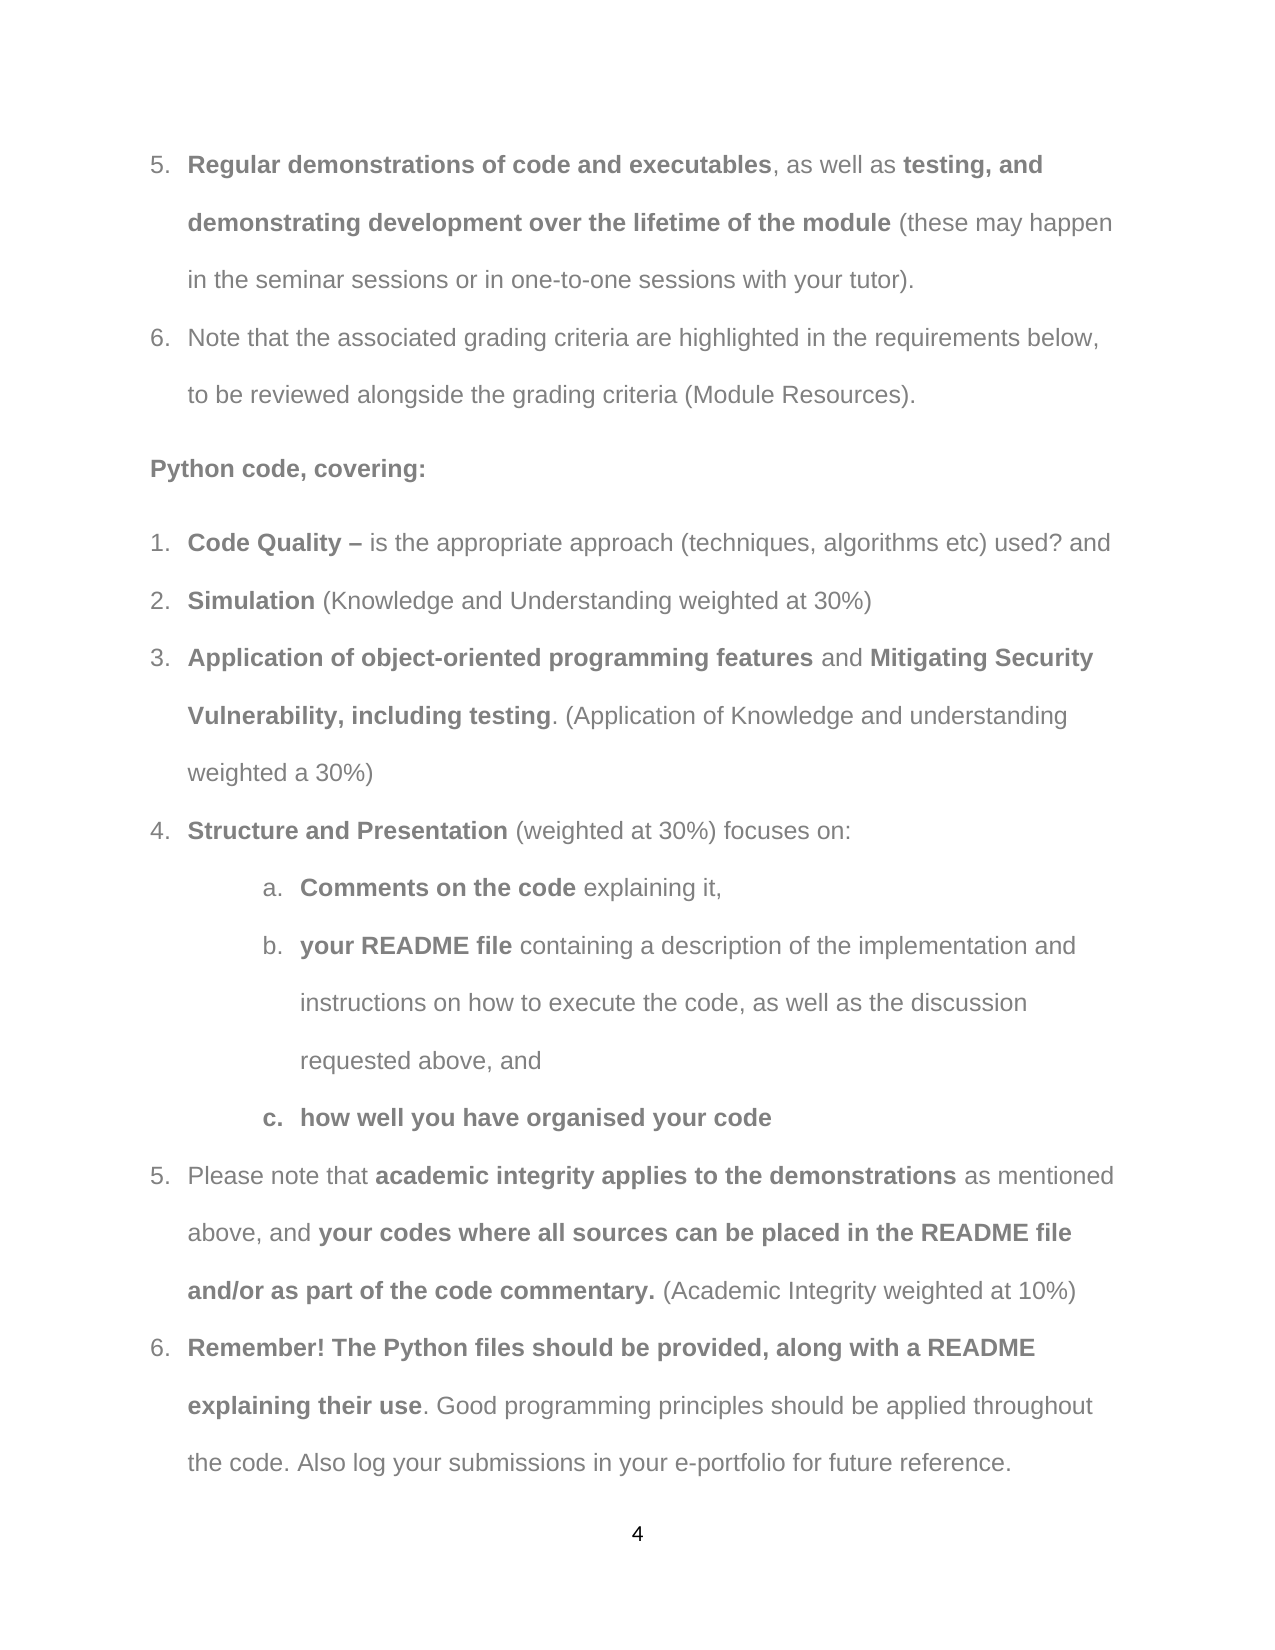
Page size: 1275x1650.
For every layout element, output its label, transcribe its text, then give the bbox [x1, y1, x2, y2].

list Structure and Presentation (weighted at 30%) focuses on: [150, 816, 1125, 844]
list Code Quality – is the appropriate approach (techniques, algorithms etc) used? and [150, 528, 1125, 557]
list Please note that academic integrity applies to the demonstrations as mentioned above, and your codes where all sources can be placed in the README file and/or as part of the code commentary. (Academic Integrity weighted at 10%) [150, 1161, 1125, 1304]
list Comments on the code explaining it, [262, 873, 1125, 902]
list Application of object-oriented programming features and Mitigating Security Vulnerability, including testing. (Application of Knowledge and understanding weighted a 30%) [150, 643, 1125, 787]
text Python code, covering: [150, 454, 1125, 483]
list Regular demonstrations of code and executables, as well as testing, and demonstrating development over the lifetime of the module (these may happen in the seminar sessions or in one-to-one sessions with your tutor). [150, 150, 1125, 294]
list Remember! The Python files should be provided, along with a README explaining their use. Good programming principles should be applied throughout the code. Also log your submissions in your e-portfolio for future reference. [150, 1333, 1125, 1477]
list Simulation (Knowledge and Understanding weighted at 30%) [150, 586, 1125, 614]
list Note that the associated grading criteria are highlighted in the requirements below, to be reviewed alongside the grading criteria (Module Resources). [150, 322, 1125, 409]
list how well you have organised your code [262, 1103, 1125, 1132]
list your README file containing a description of the implementation and instructions on how to execute the code, as well as the discussion requested above, and [262, 931, 1125, 1074]
